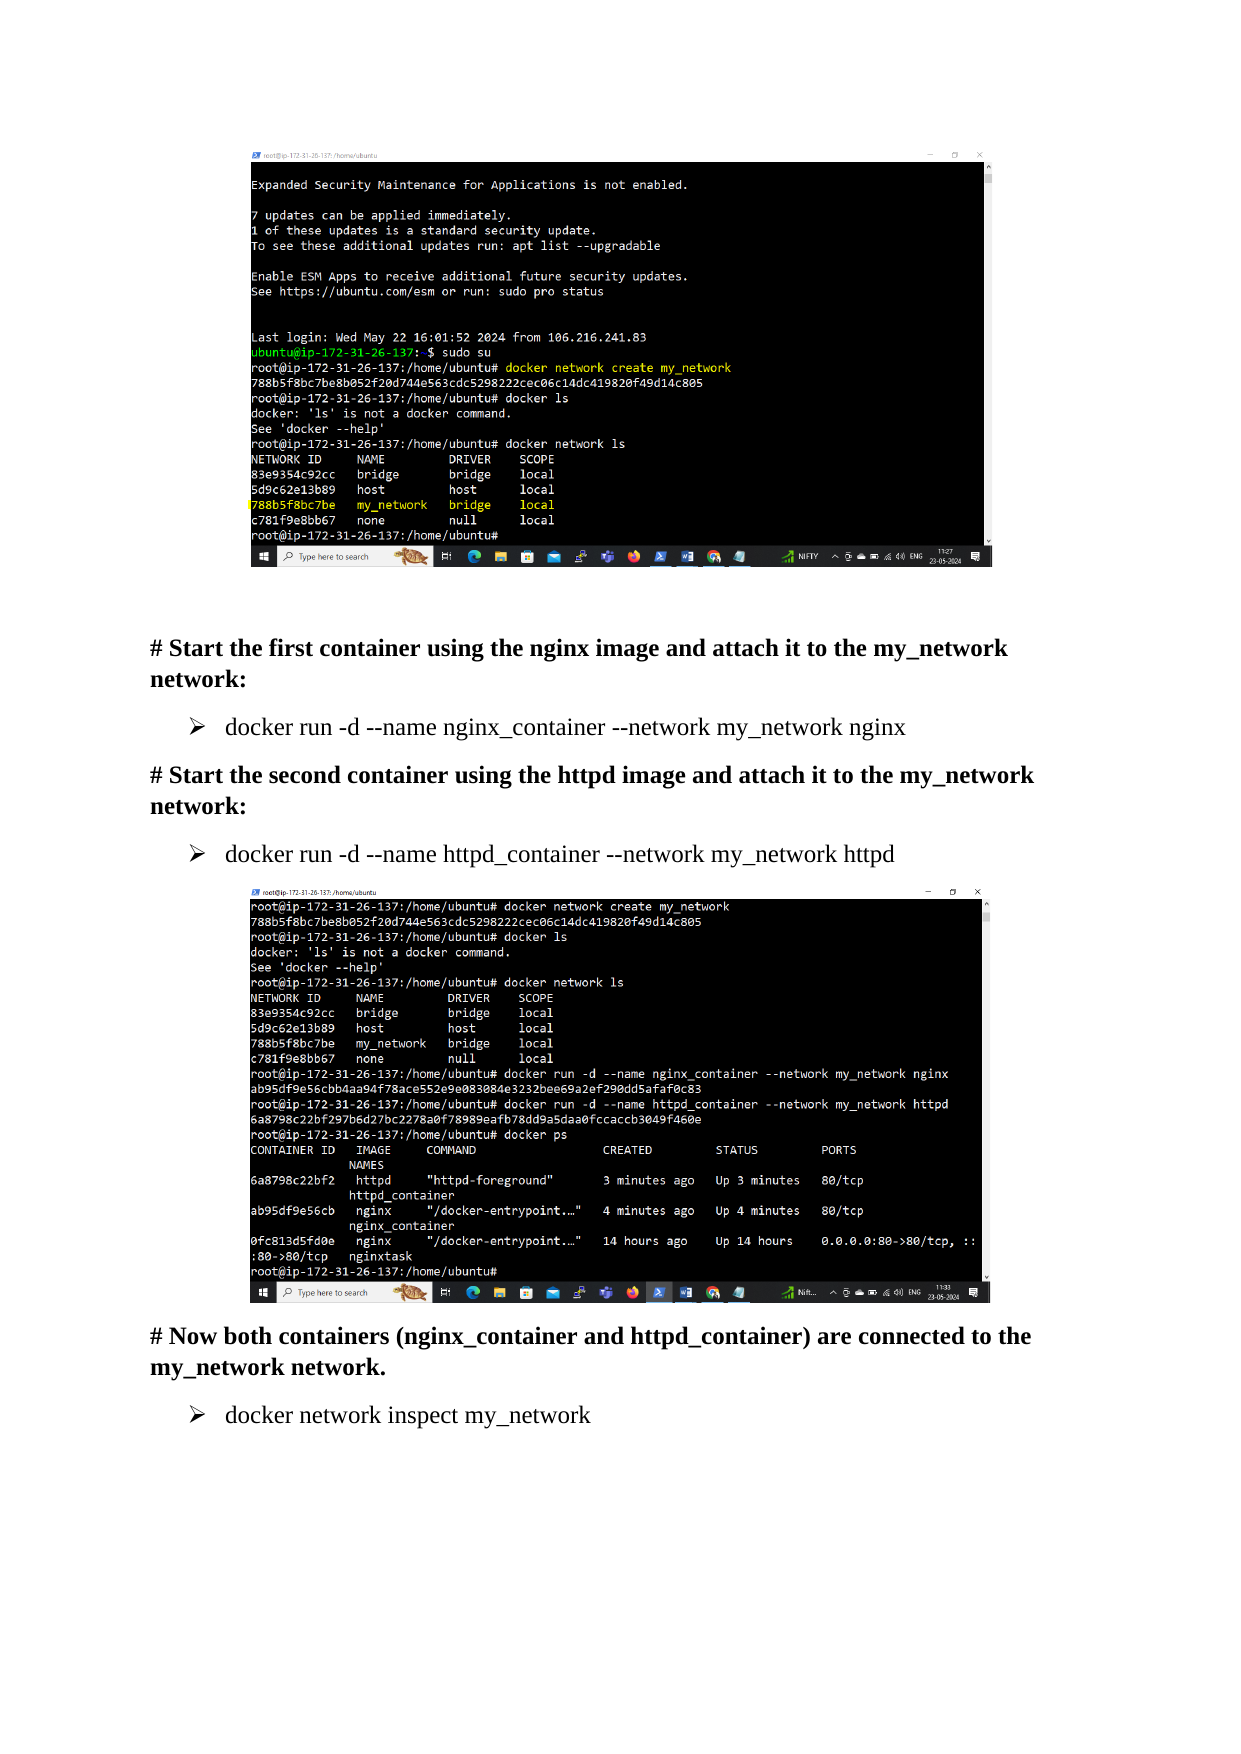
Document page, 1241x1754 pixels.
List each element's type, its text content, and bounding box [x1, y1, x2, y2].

picture [248, 150, 993, 567]
text # Start the second container using the httpd image and attach it to the my_network network: [150, 760, 1090, 820]
list docker network inspect my_network [187, 1400, 1090, 1429]
list docker run -d --name httpd_container --network my_network httpd [187, 839, 1090, 867]
text # Start the first container using the nginx image and attach it to the my_network network: [150, 633, 1090, 693]
list docker run -d --name nginx_container --network my_network nginx [187, 712, 1090, 741]
text # Now both containers (nginx_container and httpd_container) are connected to the my_network network. [150, 1321, 1090, 1381]
picture [250, 886, 991, 1303]
